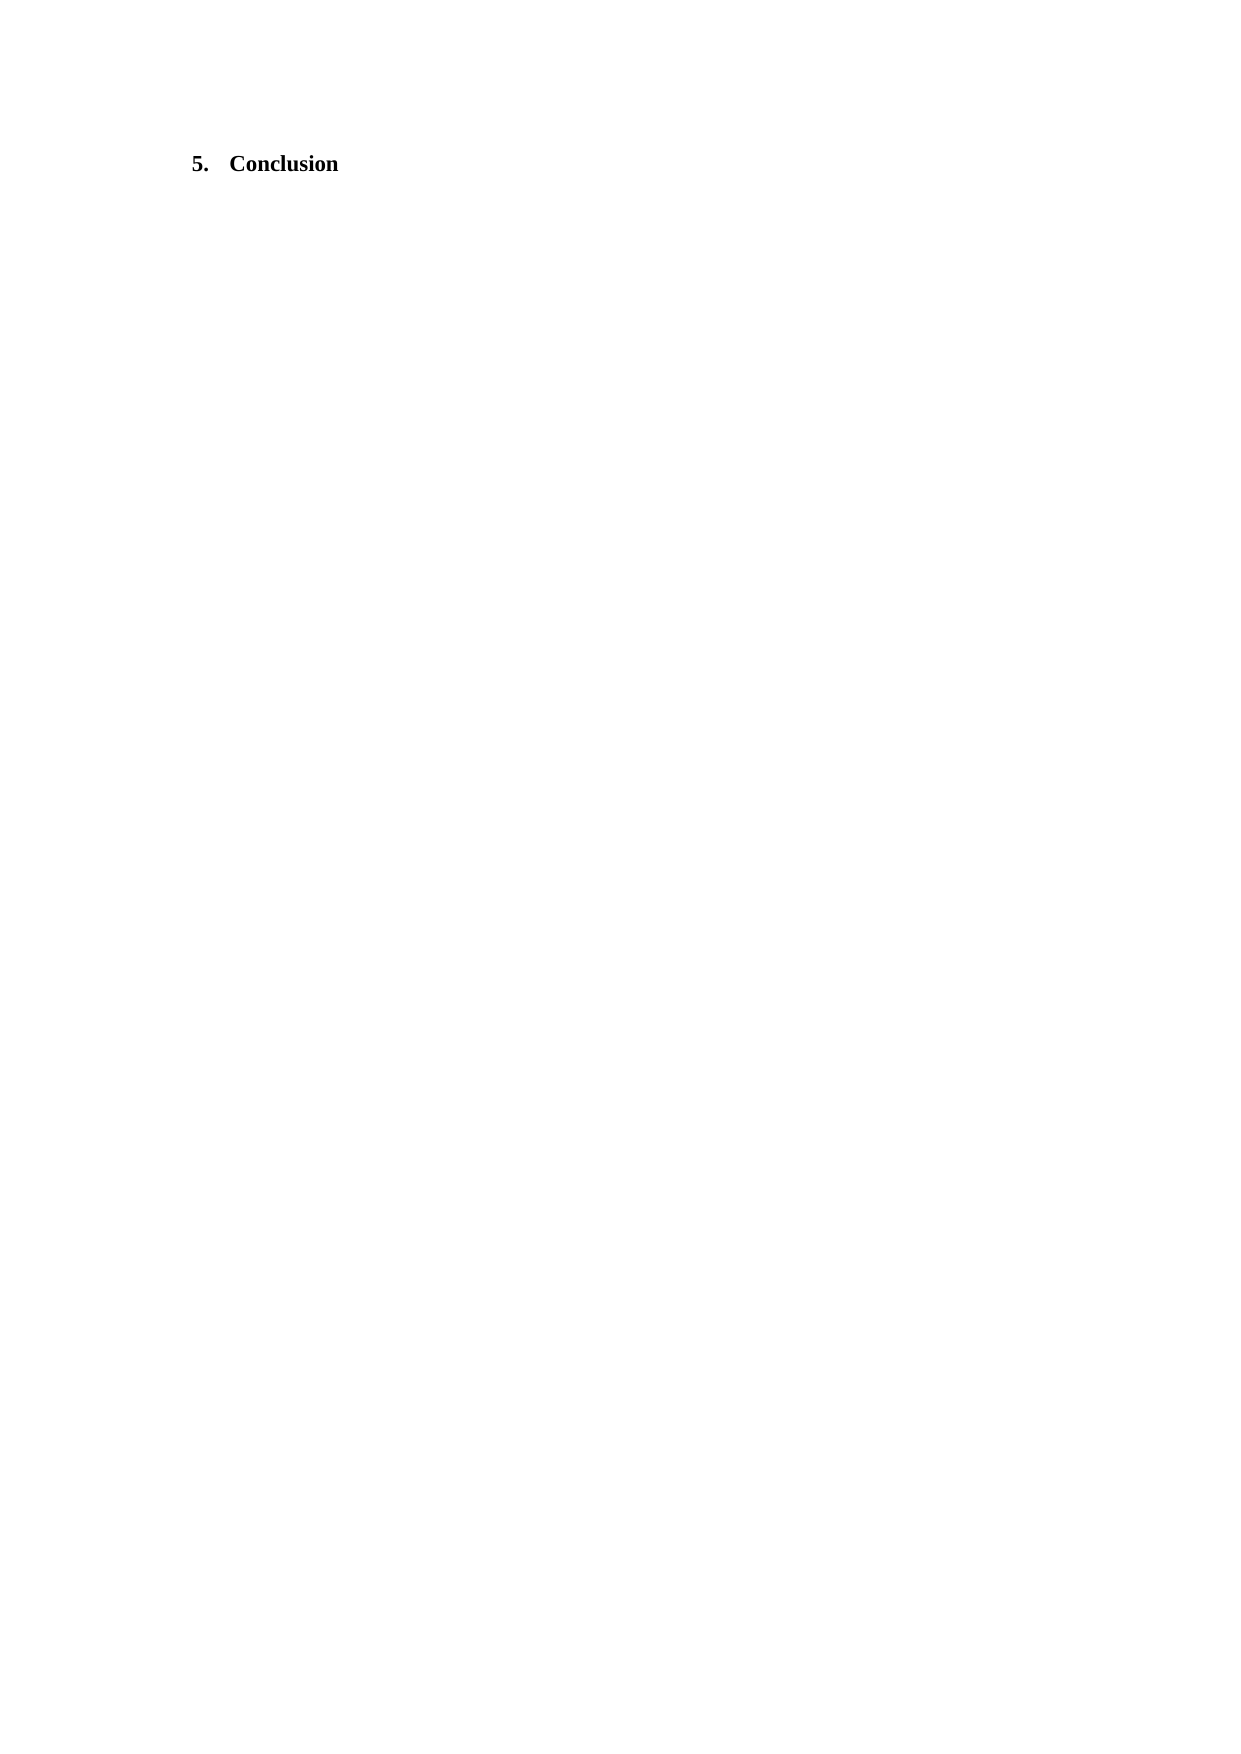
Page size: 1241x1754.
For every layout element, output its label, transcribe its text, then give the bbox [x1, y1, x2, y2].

list Conclusion [192, 150, 1090, 176]
